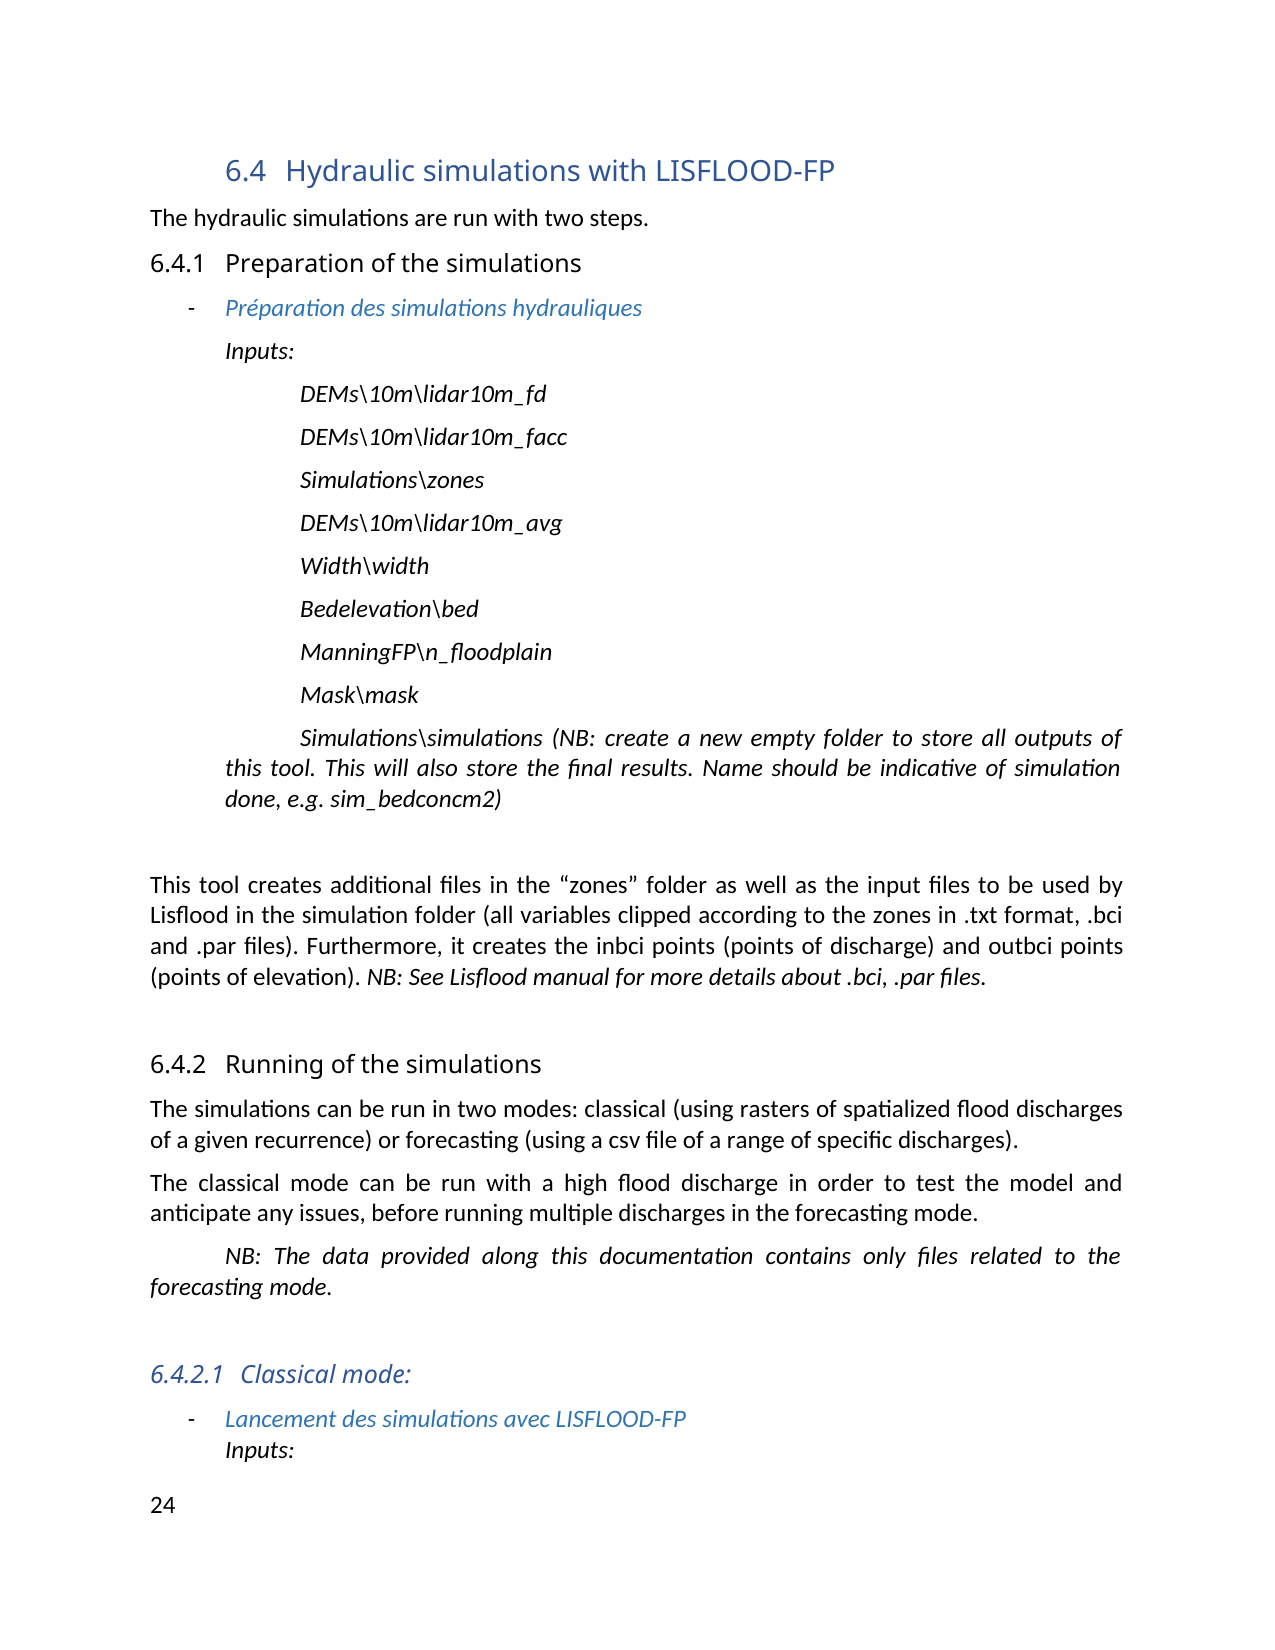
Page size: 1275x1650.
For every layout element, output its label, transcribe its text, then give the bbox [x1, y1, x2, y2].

list Préparation des simulations hydrauliques [187, 292, 1125, 322]
subtitle Preparation of the simulations [150, 245, 1125, 279]
text Simulations\zones [225, 464, 1125, 494]
subtitle Classical mode: [150, 1357, 1125, 1391]
text DEMs\10m\lidar10m_facc [225, 421, 1125, 451]
list Inputs: [225, 1434, 1125, 1464]
text The simulations can be run in two modes: classical (using rasters of spatialized flood discharges of a given recurrence) or forecasting (using a csv file of a range of specific discharges). [150, 1093, 1125, 1154]
text NB: The data provided along this documentation contains only files related to the forecasting mode. [150, 1240, 1125, 1301]
text The hydraulic simulations are run with two steps. [150, 202, 1125, 233]
text Simulations\simulations (NB: create a new empty folder to store all outputs of this tool. This will also store the final results. Name should be indicative of simulation done, e.g. sim_bedconcm2) [225, 722, 1125, 813]
text Inputs: [225, 335, 1125, 365]
text This tool creates additional files in the “zones” folder as well as the input files to be used by Lisflood in the simulation folder (all variables clipped according to the zones in .txt format, .bci and .par files). Furthermore, it creates the inbci points (points of discharge) and outbci points (points of elevation). NB: See Lisflood manual for more details about .bci, .par files. [150, 869, 1125, 991]
text ManningFP\n_floodplain [225, 636, 1125, 666]
list Lancement des simulations avec LISFLOOD-FP [187, 1403, 1125, 1434]
text Mask\mask [225, 679, 1125, 709]
text Width\width [225, 550, 1125, 580]
text DEMs\10m\lidar10m_avg [225, 507, 1125, 537]
subtitle Running of the simulations [150, 1047, 1125, 1081]
subtitle Hydraulic simulations with LISFLOOD-FP [225, 150, 1125, 190]
text The classical mode can be run with a high flood discharge in order to test the model and anticipate any issues, before running multiple discharges in the forecasting mode. [150, 1167, 1125, 1228]
text DEMs\10m\lidar10m_fd [225, 378, 1125, 408]
text Bedelevation\bed [225, 593, 1125, 623]
